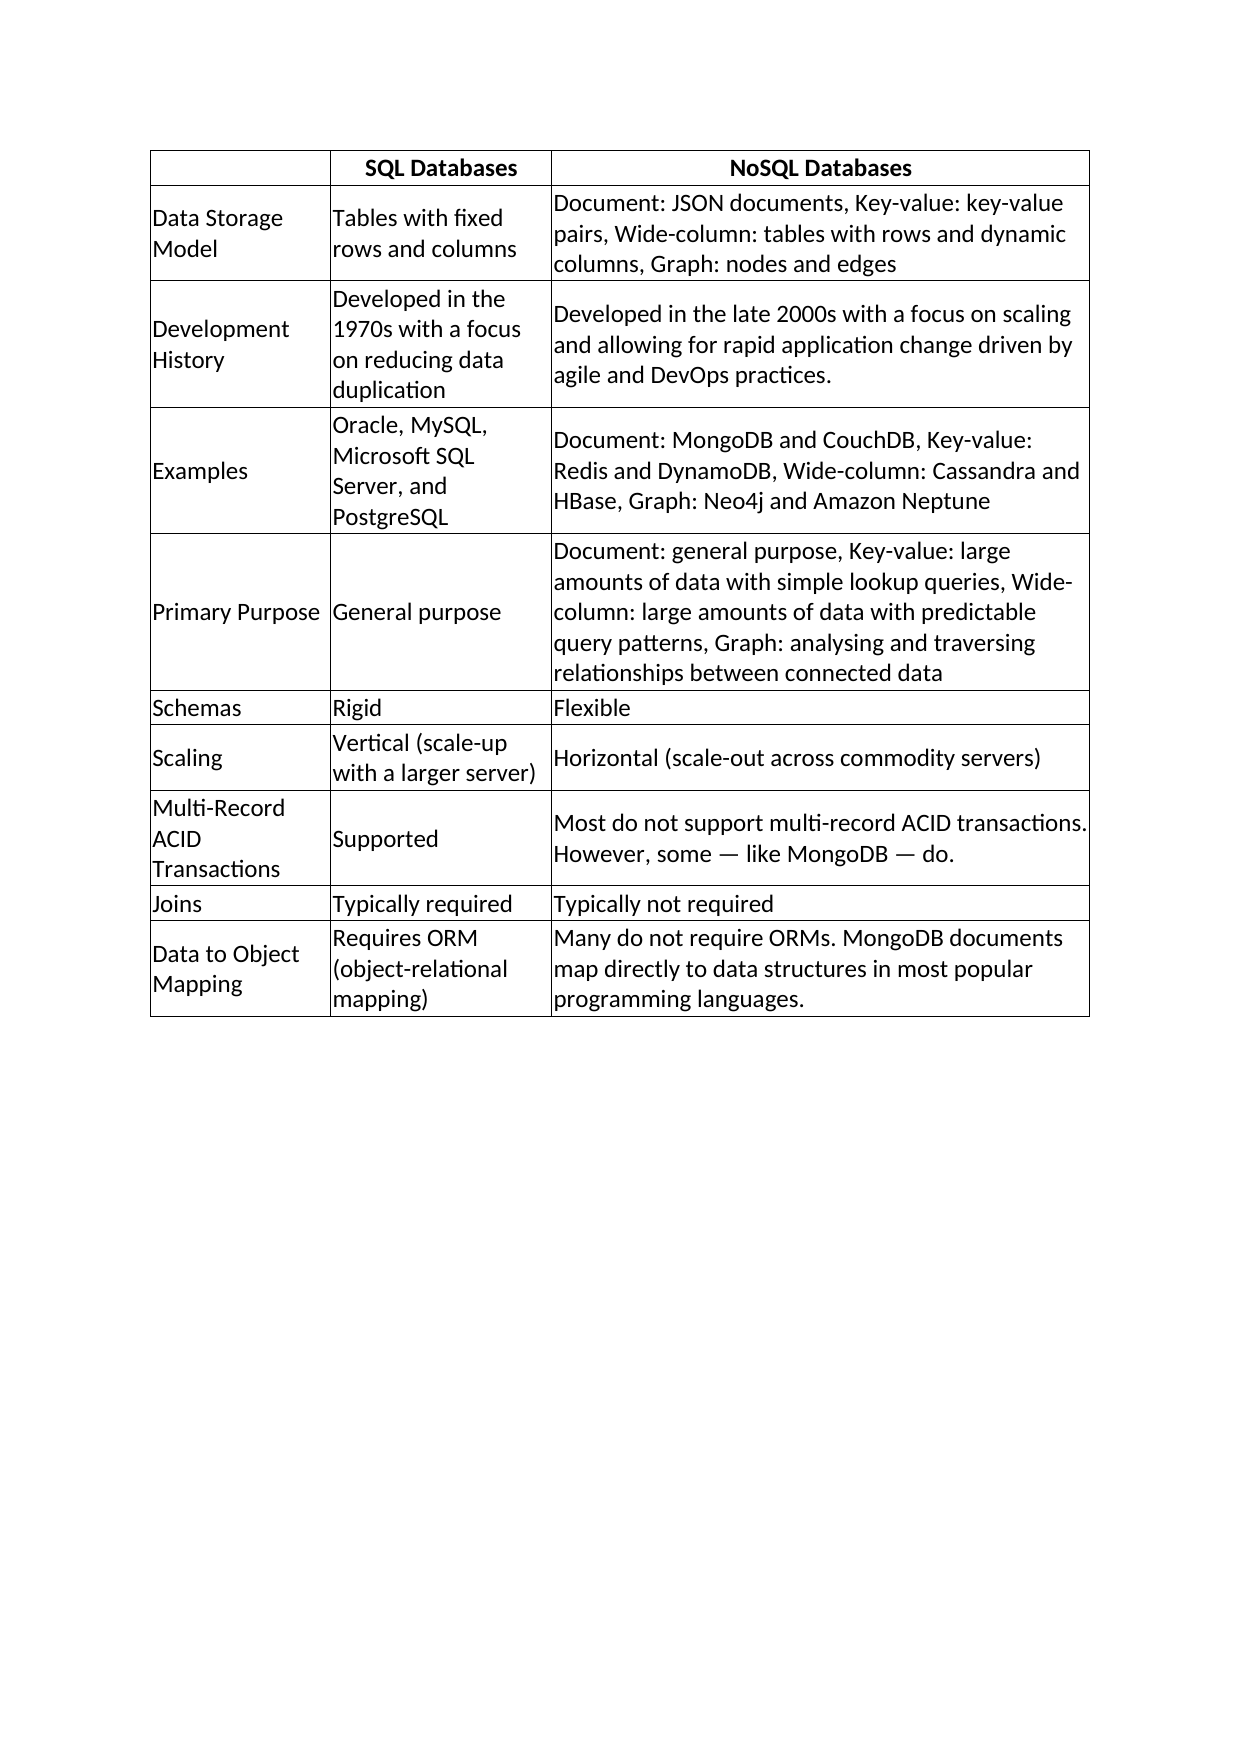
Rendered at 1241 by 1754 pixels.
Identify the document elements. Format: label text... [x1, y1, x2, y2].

table_cell Examples [151, 408, 330, 533]
table_cell Primary Purpose [151, 534, 330, 690]
table_cell Scaling [151, 725, 330, 789]
table_cell Flexible [552, 691, 1089, 724]
table_cell Document: MongoDB and CouchDB, Key-value: Redis and DynamoDB, Wide-column: Cassandra and HBase, Graph: Neo4j and Amazon Neptune [552, 408, 1089, 533]
table_cell Tables with fixed rows and columns [331, 186, 551, 280]
table_cell Document: general purpose, Key-value: large amounts of data with simple lookup queries, Wide-column: large amounts of data with predictable query patterns, Graph: analysing and traversing relationships between connected data [552, 534, 1089, 690]
table_cell Document: JSON documents, Key-value: key-value pairs, Wide-column: tables with rows and dynamic columns, Graph: nodes and edges [552, 186, 1089, 280]
table_cell Joins [151, 886, 330, 920]
table_cell Multi-Record ACID Transactions [151, 791, 330, 885]
table_cell Development History [151, 281, 330, 407]
table_cell Data to Object Mapping [151, 921, 330, 1016]
table_cell Supported [331, 791, 551, 885]
table_header NoSQL Databases [552, 151, 1089, 185]
table_header [151, 151, 330, 185]
table_cell Vertical (scale-up with a larger server) [331, 725, 551, 789]
table_cell Requires ORM (object-relational mapping) [331, 921, 551, 1016]
table_header SQL Databases [331, 151, 551, 185]
table_cell Data Storage Model [151, 186, 330, 280]
table_cell Rigid [331, 691, 551, 724]
table_cell Typically required [331, 886, 551, 920]
table_cell Horizontal (scale-out across commodity servers) [552, 725, 1089, 789]
table_cell Schemas [151, 691, 330, 724]
table_cell General purpose [331, 534, 551, 690]
table_cell Most do not support multi-record ACID transactions. However, some — like MongoDB — do. [552, 791, 1089, 885]
table_cell Typically not required [552, 886, 1089, 920]
table_cell Oracle, MySQL, Microsoft SQL Server, and PostgreSQL [331, 408, 551, 533]
table_cell Many do not require ORMs. MongoDB documents map directly to data structures in most popular programming languages. [552, 921, 1089, 1016]
table_cell Developed in the 1970s with a focus on reducing data duplication [331, 281, 551, 407]
table_cell Developed in the late 2000s with a focus on scaling and allowing for rapid application change driven by agile and DevOps practices. [552, 281, 1089, 407]
